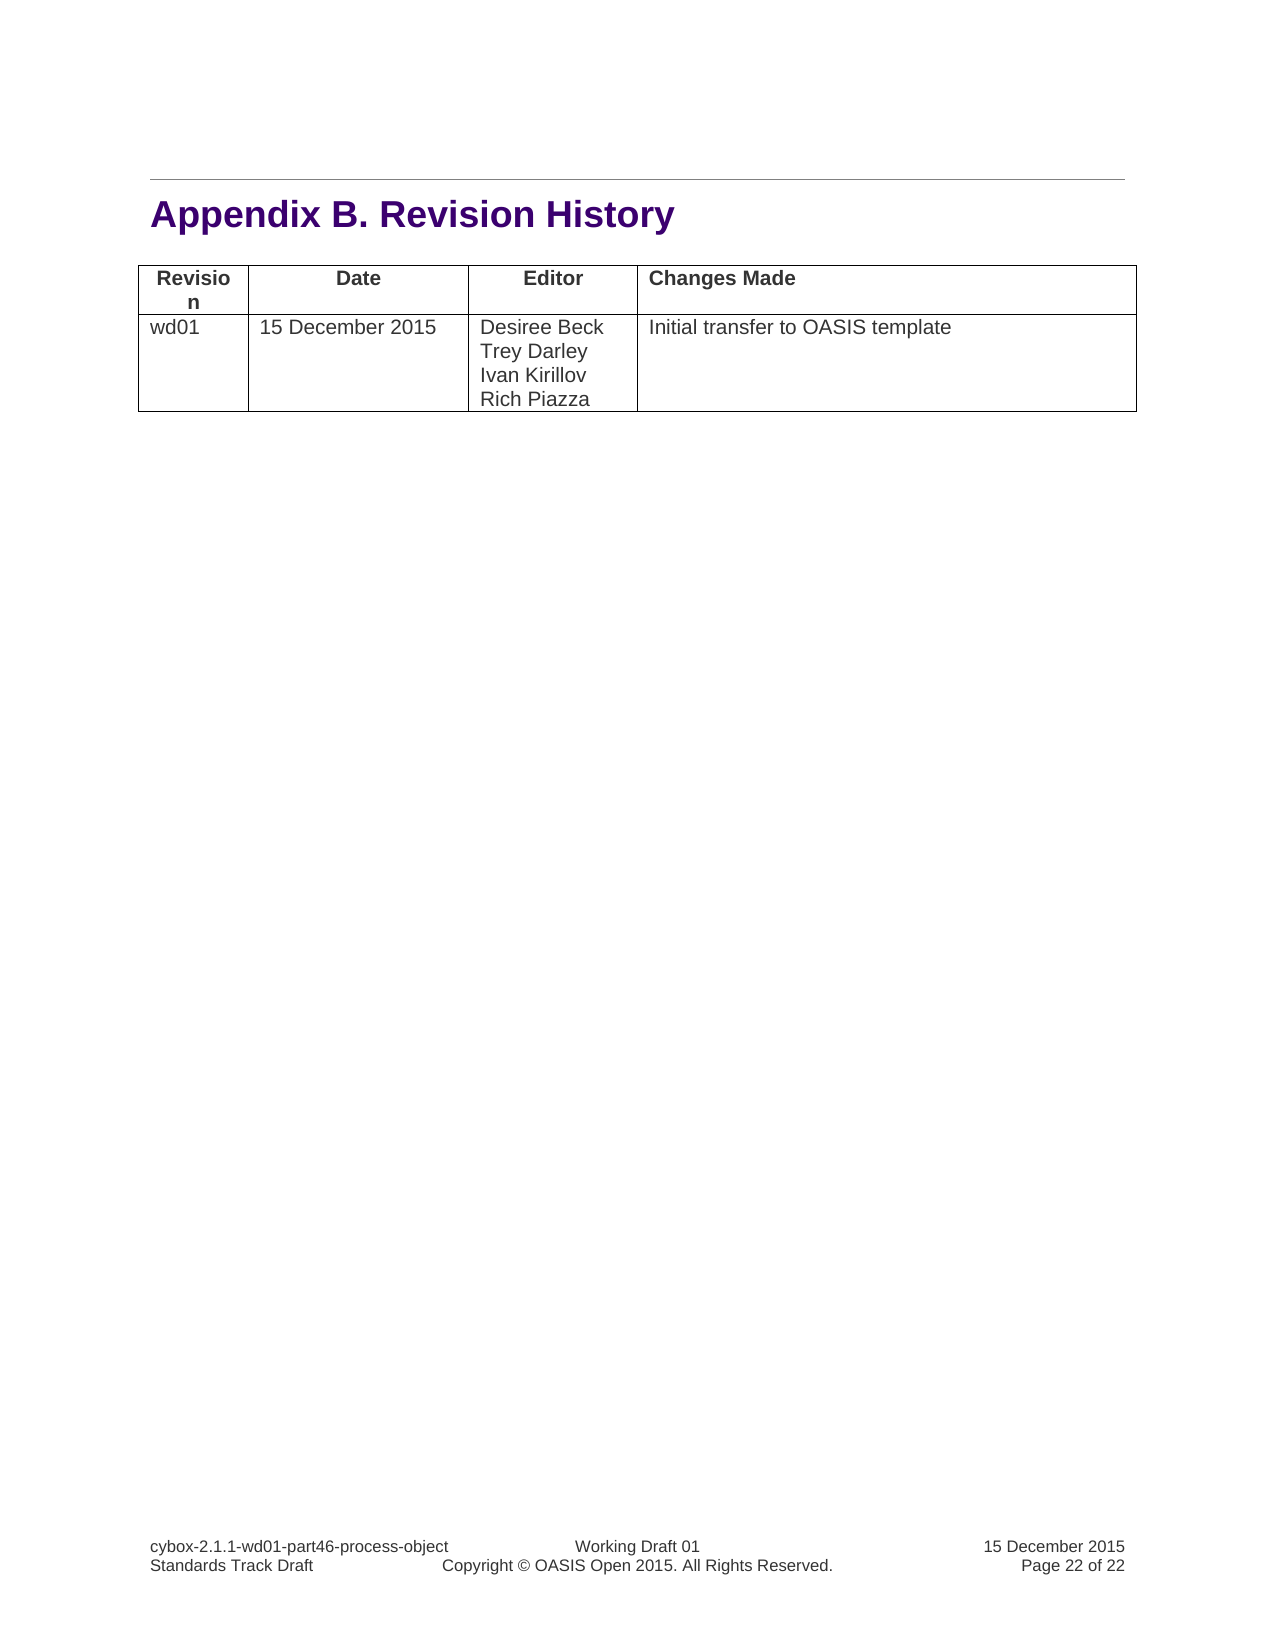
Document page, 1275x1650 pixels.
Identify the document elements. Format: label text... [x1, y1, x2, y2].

table_cell Initial transfer to OASIS template [638, 315, 1136, 411]
table_header Editor [469, 266, 637, 314]
subtitle Revision History [150, 180, 1125, 236]
table_header Revision [139, 266, 248, 314]
table_header Changes Made [638, 266, 1136, 314]
table_header Date [249, 266, 468, 314]
table_cell Desiree Beck Trey Darley Ivan Kirillov Rich Piazza [469, 315, 637, 411]
table_cell wd01 [139, 315, 248, 411]
table_cell 15 December 2015 [249, 315, 468, 411]
